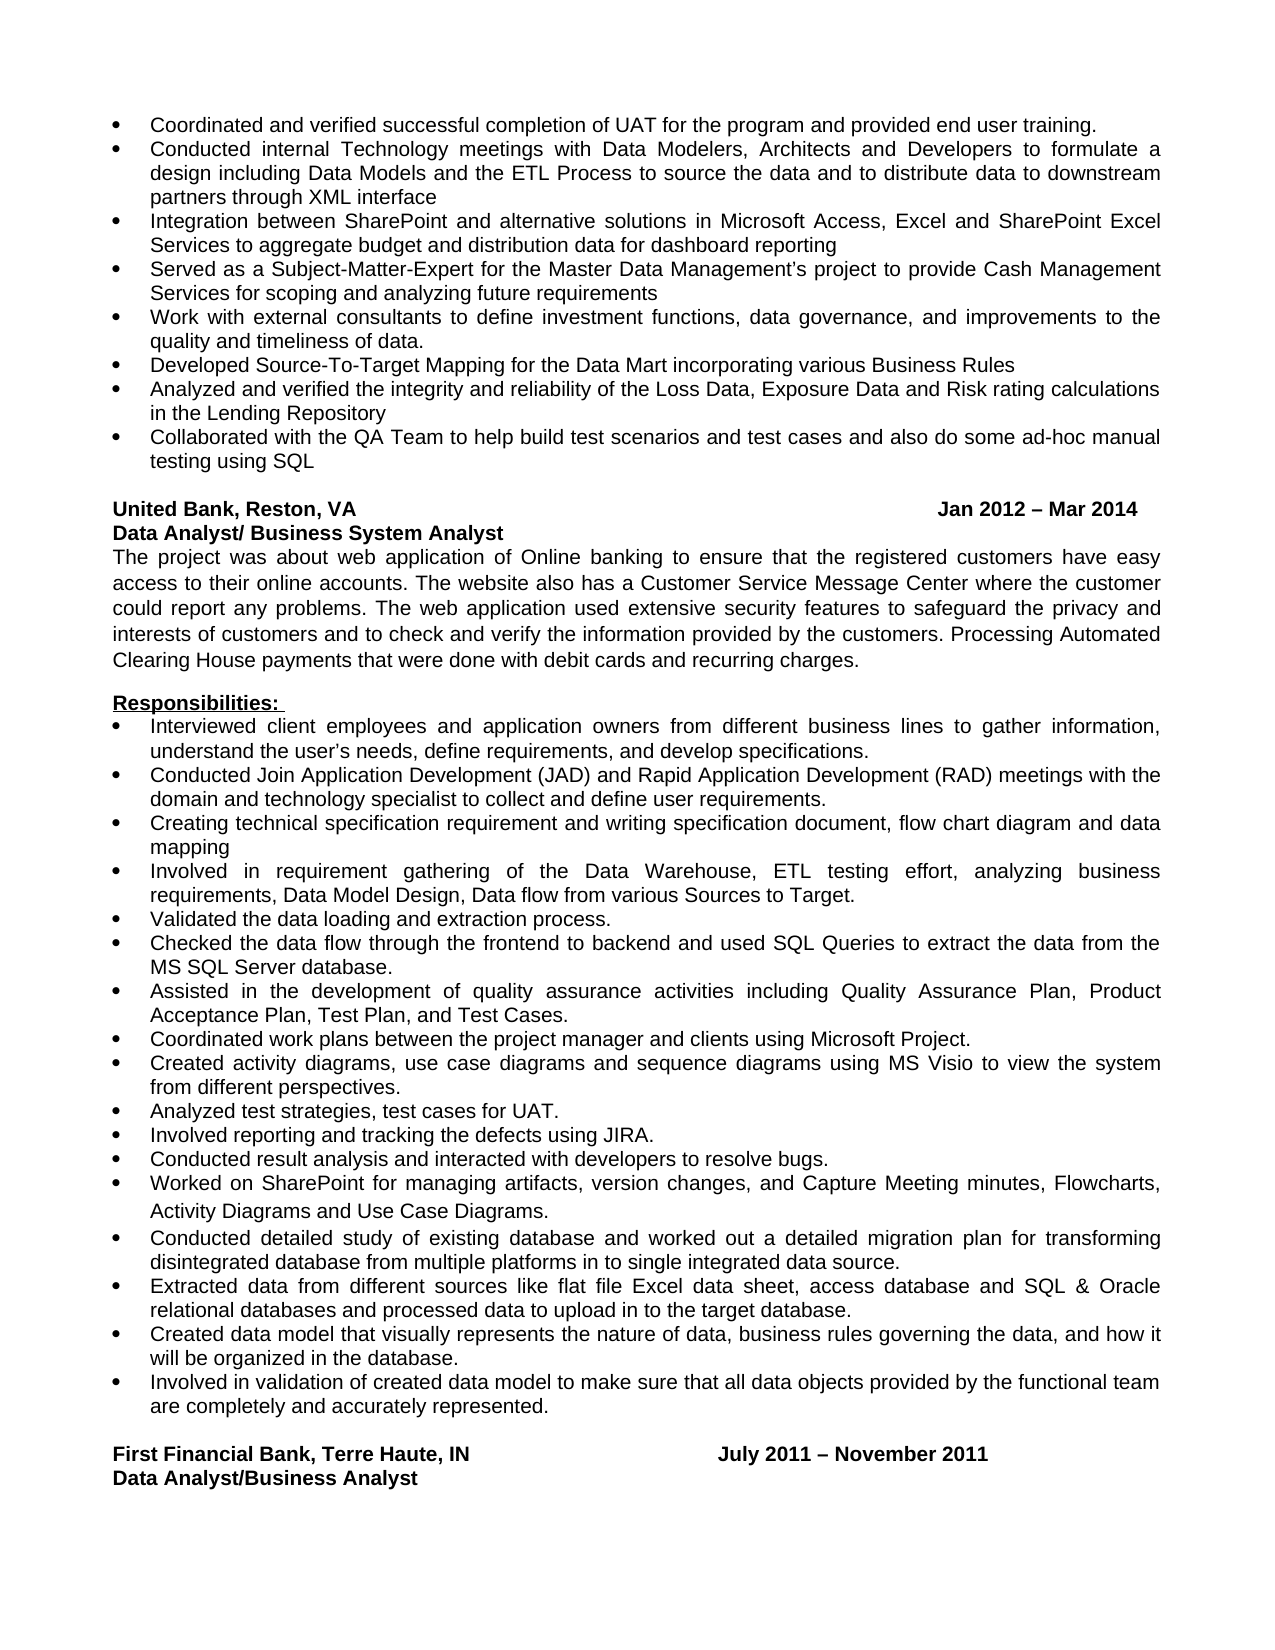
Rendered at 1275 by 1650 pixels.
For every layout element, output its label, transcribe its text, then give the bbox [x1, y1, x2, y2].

text Data Analyst/ Business System Analyst [112, 521, 1162, 544]
list Creating technical specification requirement and writing specification document, flow chart diagram and data mapping [112, 810, 1162, 858]
list Coordinated work plans between the project manager and clients using Microsoft Project. [112, 1027, 1162, 1051]
text Responsibilities: [112, 690, 1162, 714]
list Validated the data loading and extraction process. [112, 906, 1162, 931]
list Developed Source-To-Target Mapping for the Data Mart incorporating various Business Rules [112, 353, 1162, 377]
list Conducted Join Application Development (JAD) and Rapid Application Development (RAD) meetings with the domain and technology specialist to collect and define user requirements. [112, 762, 1162, 810]
text United Bank, Reston, VA Jan 2012 – Mar 2014 [112, 497, 1162, 521]
list Extracted data from different sources like flat file Excel data sheet, access database and SQL & Oracle relational databases and processed data to upload in to the target database. [112, 1274, 1162, 1322]
list Interviewed client employees and application owners from different business lines to gather information, understand the user’s needs, define requirements, and develop specifications. [112, 714, 1162, 762]
list Conducted result analysis and interacted with developers to resolve bugs. [112, 1147, 1162, 1171]
list Created activity diagrams, use case diagrams and sequence diagrams using MS Visio to view the system from different perspectives. [112, 1051, 1162, 1099]
list Coordinated and verified successful completion of UAT for the program and provided end user training. [112, 112, 1162, 137]
list Work with external consultants to define investment functions, data governance, and improvements to the quality and timeliness of data. [112, 304, 1162, 353]
list Involved in validation of created data model to make sure that all data objects provided by the functional team are completely and accurately represented. [112, 1370, 1162, 1418]
list Involved in requirement gathering of the Data Warehouse, ETL testing effort, analyzing business requirements, Data Model Design, Data flow from various Sources to Target. [112, 858, 1162, 906]
list Involved reporting and tracking the defects using JIRA. [112, 1123, 1162, 1147]
list Served as a Subject-Matter-Expert for the Master Data Management’s project to provide Cash Management Services for scoping and analyzing future requirements [112, 257, 1162, 304]
text First Financial Bank, Terre Haute, IN July 2011 – November 2011 [112, 1442, 1162, 1466]
list Analyzed test strategies, test cases for UAT. [112, 1099, 1162, 1123]
list Checked the data flow through the frontend to backend and used SQL Queries to extract the data from the MS SQL Server database. [112, 931, 1162, 978]
text The project was about web application of Online banking to ensure that the registered customers have easy access to their online accounts. The website also has a Customer Service Message Center where the customer could report any problems. The web application used extensive security features to safeguard the privacy and interests of customers and to check and verify the information provided by the customers. Processing Automated Clearing House payments that were done with debit cards and recurring charges. [112, 544, 1162, 672]
list Collaborated with the QA Team to help build test scenarios and test cases and also do some ad-hoc manual testing using SQL [112, 425, 1162, 473]
list Integration between SharePoint and alternative solutions in Microsoft Access, Excel and SharePoint Excel Services to aggregate budget and distribution data for dashboard reporting [112, 208, 1162, 257]
list Created data model that visually represents the nature of data, business rules governing the data, and how it will be organized in the database. [112, 1322, 1162, 1370]
list Conducted detailed study of existing database and worked out a detailed migration plan for transforming disintegrated database from multiple platforms in to single integrated data source. [112, 1226, 1162, 1274]
list Worked on SharePoint for managing artifacts, version changes, and Capture Meeting minutes, Flowcharts, Activity Diagrams and Use Case Diagrams. [112, 1171, 1162, 1222]
list Assisted in the development of quality assurance activities including Quality Assurance Plan, Product Acceptance Plan, Test Plan, and Test Cases. [112, 978, 1162, 1027]
list Analyzed and verified the integrity and reliability of the Loss Data, Exposure Data and Risk rating calculations in the Lending Repository [112, 377, 1162, 425]
text Data Analyst/Business Analyst [112, 1466, 1162, 1490]
list Conducted internal Technology meetings with Data Modelers, Architects and Developers to formulate a design including Data Models and the ETL Process to source the data and to distribute data to downstream partners through XML interface [112, 137, 1162, 208]
